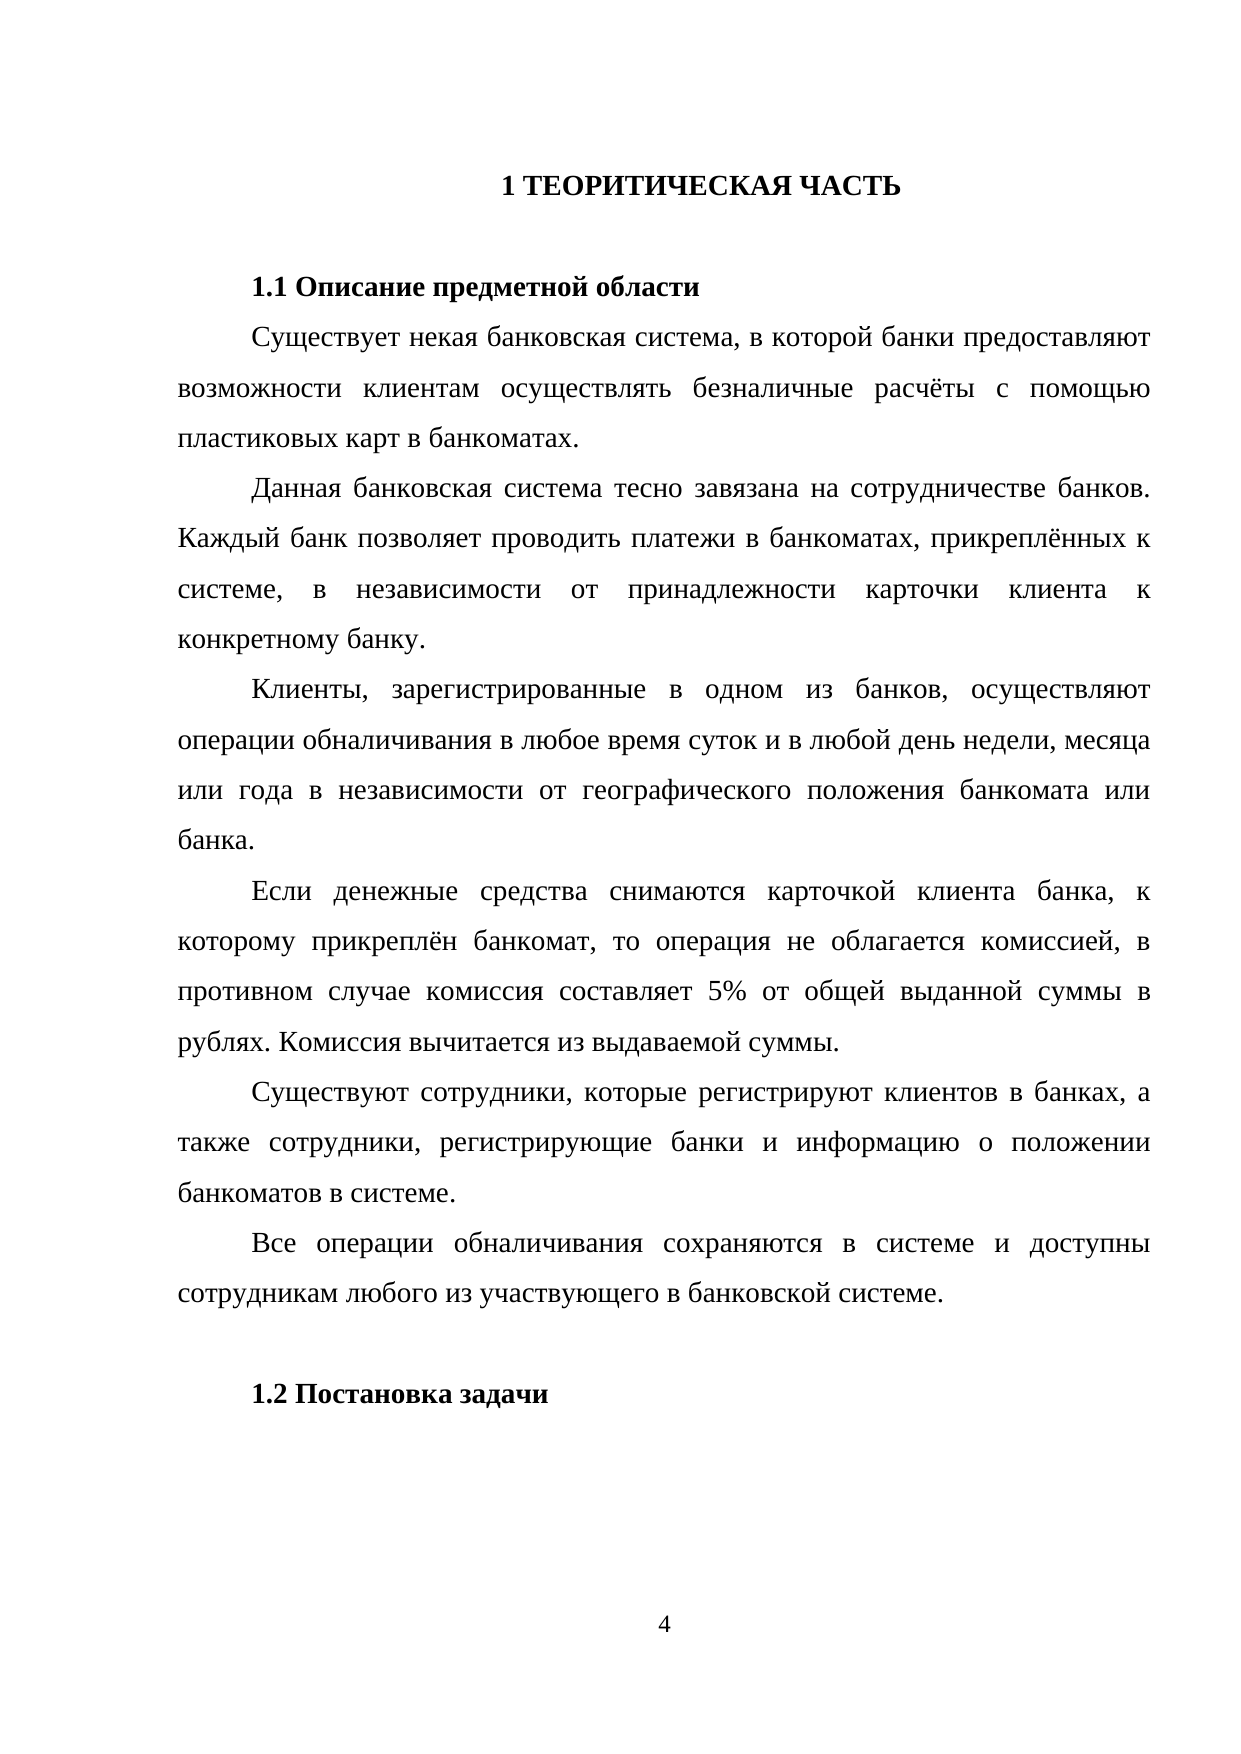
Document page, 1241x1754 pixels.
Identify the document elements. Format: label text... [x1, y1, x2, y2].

text Теоритическая часть [177, 168, 1152, 202]
text Существуют сотрудники, которые регистрируют клиентов в банках, а также сотрудники, регистрирующие банки и информацию о положении банкоматов в системе. [177, 1074, 1152, 1208]
text Если денежные средства снимаются карточкой клиента банка, к которому прикреплён банкомат, то операция не облагается комиссией, в противном случае комиссия составляет 5% от общей выданной суммы в рублях. Комиссия вычитается из выдаваемой суммы. [177, 873, 1152, 1057]
text Существует некая банковская система, в которой банки предоставляют возможности клиентам осуществлять безналичные расчёты с помощью пластиковых карт в банкоматах. [177, 319, 1152, 453]
text Все операции обналичивания сохраняются в системе и доступны сотрудникам любого из участвующего в банковской системе. [177, 1225, 1152, 1309]
text Данная банковская система тесно завязана на сотрудничестве банков. Каждый банк позволяет проводить платежи в банкоматах, прикреплённых к системе, в независимости от принадлежности карточки клиента к конкретному банку. [177, 470, 1152, 655]
text Клиенты, зарегистрированные в одном из банков, осуществляют операции обналичивания в любое время суток и в любой день недели, месяца или года в независимости от географического положения банкомата или банка. [177, 672, 1152, 856]
text Описание предметной области [177, 269, 1152, 303]
text Постановка задачи [177, 1376, 1152, 1409]
